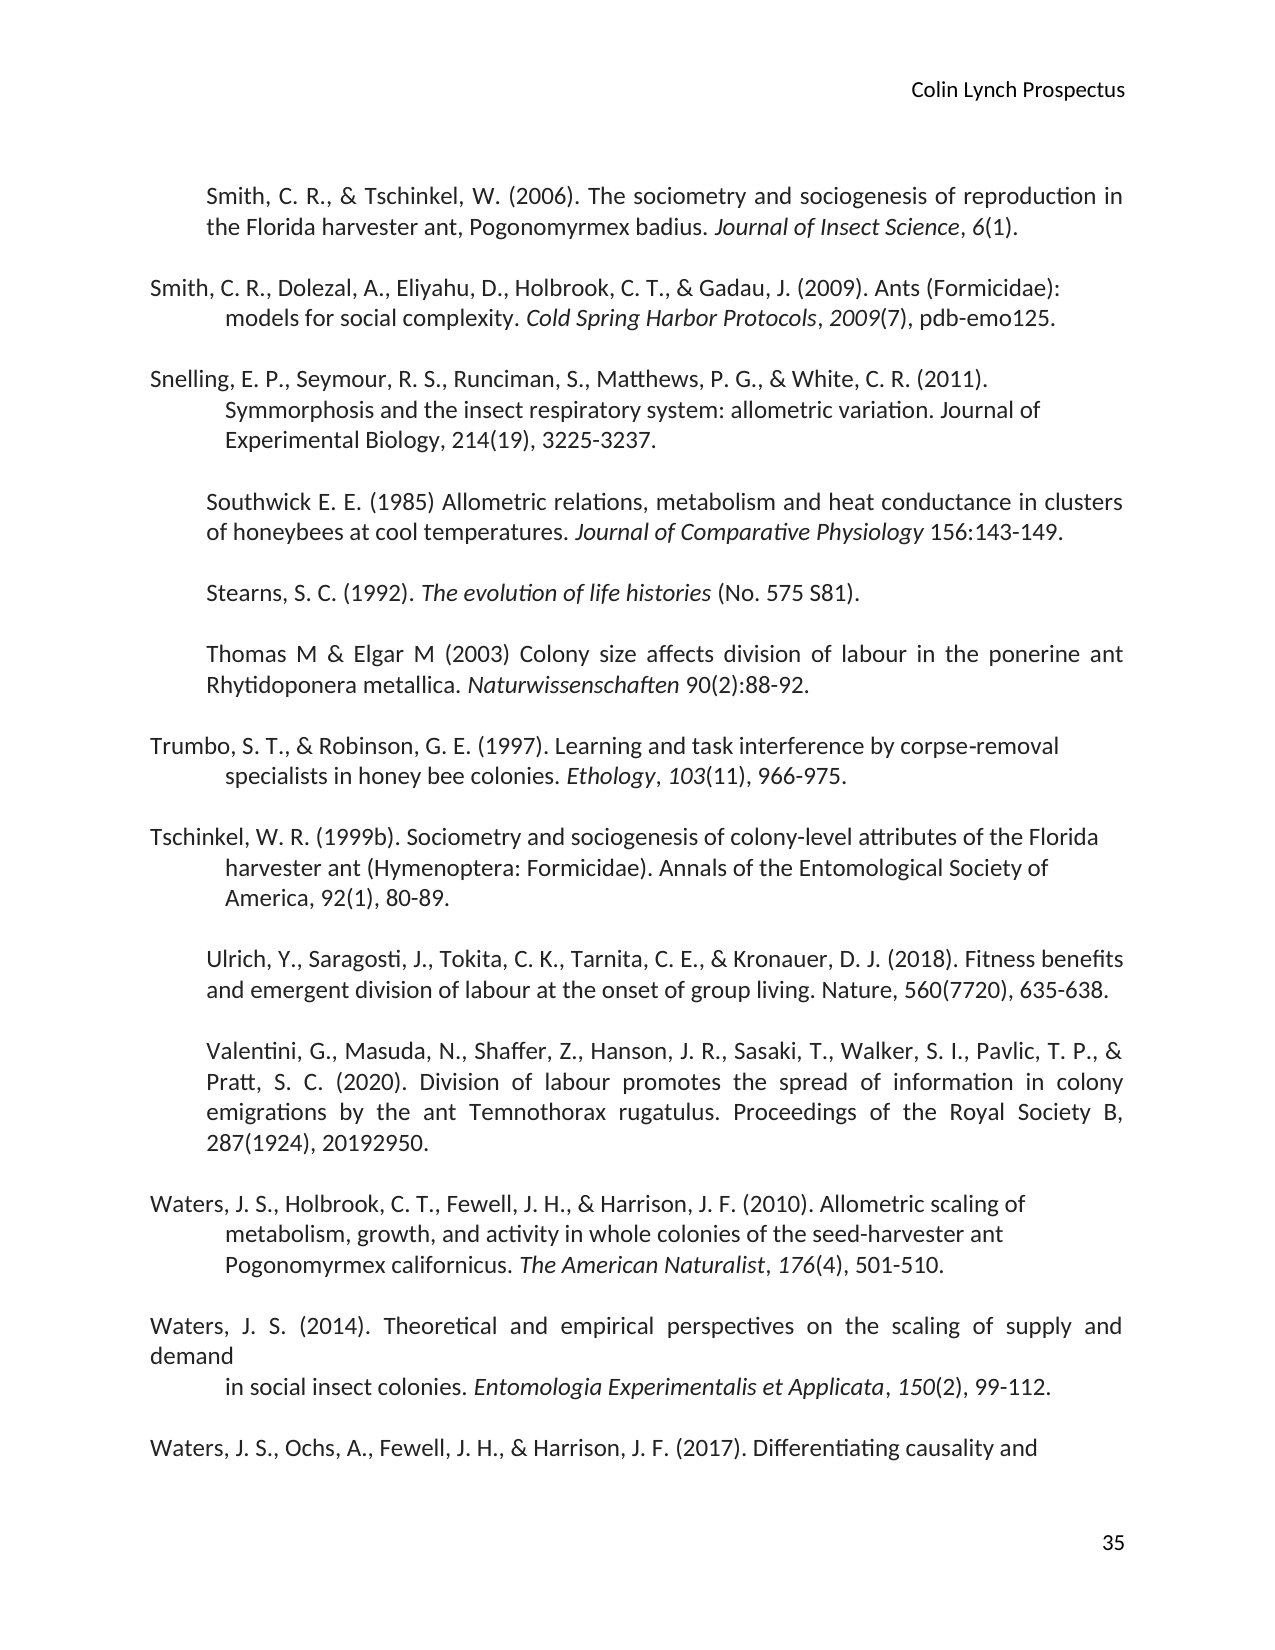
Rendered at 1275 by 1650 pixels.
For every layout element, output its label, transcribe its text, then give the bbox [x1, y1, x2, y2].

text Valentini, G., Masuda, N., Shaffer, Z., Hanson, J. R., Sasaki, T., Walker, S. I., Pavlic, T. P., & Pratt, S. C. (2020). Division of labour promotes the spread of information in colony emigrations by the ant Temnothorax rugatulus. Proceedings of the Royal Society B, 287(1924), 20192950. [206, 1035, 1125, 1157]
text Smith, C. R., & Tschinkel, W. (2006). The sociometry and sociogenesis of reproduction in the Florida harvester ant, Pogonomyrmex badius. Journal of Insect Science, 6(1). [206, 181, 1125, 242]
text Trumbo, S. T., & Robinson, G. E. (1997). Learning and task interference by corpse‐removal [150, 730, 1125, 760]
text models for social complexity. Cold Spring Harbor Protocols, 2009(7), pdb-emo125. [150, 303, 1125, 333]
text Waters, J. S., Holbrook, C. T., Fewell, J. H., & Harrison, J. F. (2010). Allometric scaling of [150, 1188, 1125, 1218]
text metabolism, growth, and activity in whole colonies of the seed-harvester ant [150, 1218, 1125, 1249]
text Southwick E. E. (1985) Allometric relations, metabolism and heat conductance in clusters of honeybees at cool temperatures. Journal of Comparative Physiology 156:143-149. [206, 486, 1125, 547]
text America, 92(1), 80-89. [150, 882, 1125, 913]
text Waters, J. S. (2014). Theoretical and empirical perspectives on the scaling of supply and demand [150, 1310, 1125, 1371]
text Thomas M & Elgar M (2003) Colony size affects division of labour in the ponerine ant Rhytidoponera metallica. Naturwissenschaften 90(2):88-92. [206, 638, 1125, 699]
text in social insect colonies. Entomologia Experimentalis et Applicata, 150(2), 99-112. [150, 1371, 1125, 1401]
text Snelling, E. P., Seymour, R. S., Runciman, S., Matthews, P. G., & White, C. R. (2011). [150, 364, 1125, 394]
text Ulrich, Y., Saragosti, J., Tokita, C. K., Tarnita, C. E., & Kronauer, D. J. (2018). Fitness benefits and emergent division of labour at the onset of group living. Nature, 560(7720), 635-638. [206, 943, 1125, 1004]
text specialists in honey bee colonies. Ethology, 103(11), 966-975. [150, 760, 1125, 791]
text harvester ant (Hymenoptera: Formicidae). Annals of the Entomological Society of [150, 852, 1125, 882]
text Experimental Biology, 214(19), 3225-3237. [150, 425, 1125, 455]
text Tschinkel, W. R. (1999b). Sociometry and sociogenesis of colony-level attributes of the Florida [150, 821, 1125, 852]
text Stearns, S. C. (1992). The evolution of life histories (No. 575 S81). [206, 577, 1125, 608]
text Symmorphosis and the insect respiratory system: allometric variation. Journal of [150, 394, 1125, 425]
text Smith, C. R., Dolezal, A., Eliyahu, D., Holbrook, C. T., & Gadau, J. (2009). Ants (Formicidae): [150, 272, 1125, 303]
text Pogonomyrmex californicus. The American Naturalist, 176(4), 501-510. [150, 1249, 1125, 1279]
text Waters, J. S., Ochs, A., Fewell, J. H., & Harrison, J. F. (2017). Differentiating causality and [150, 1432, 1125, 1462]
